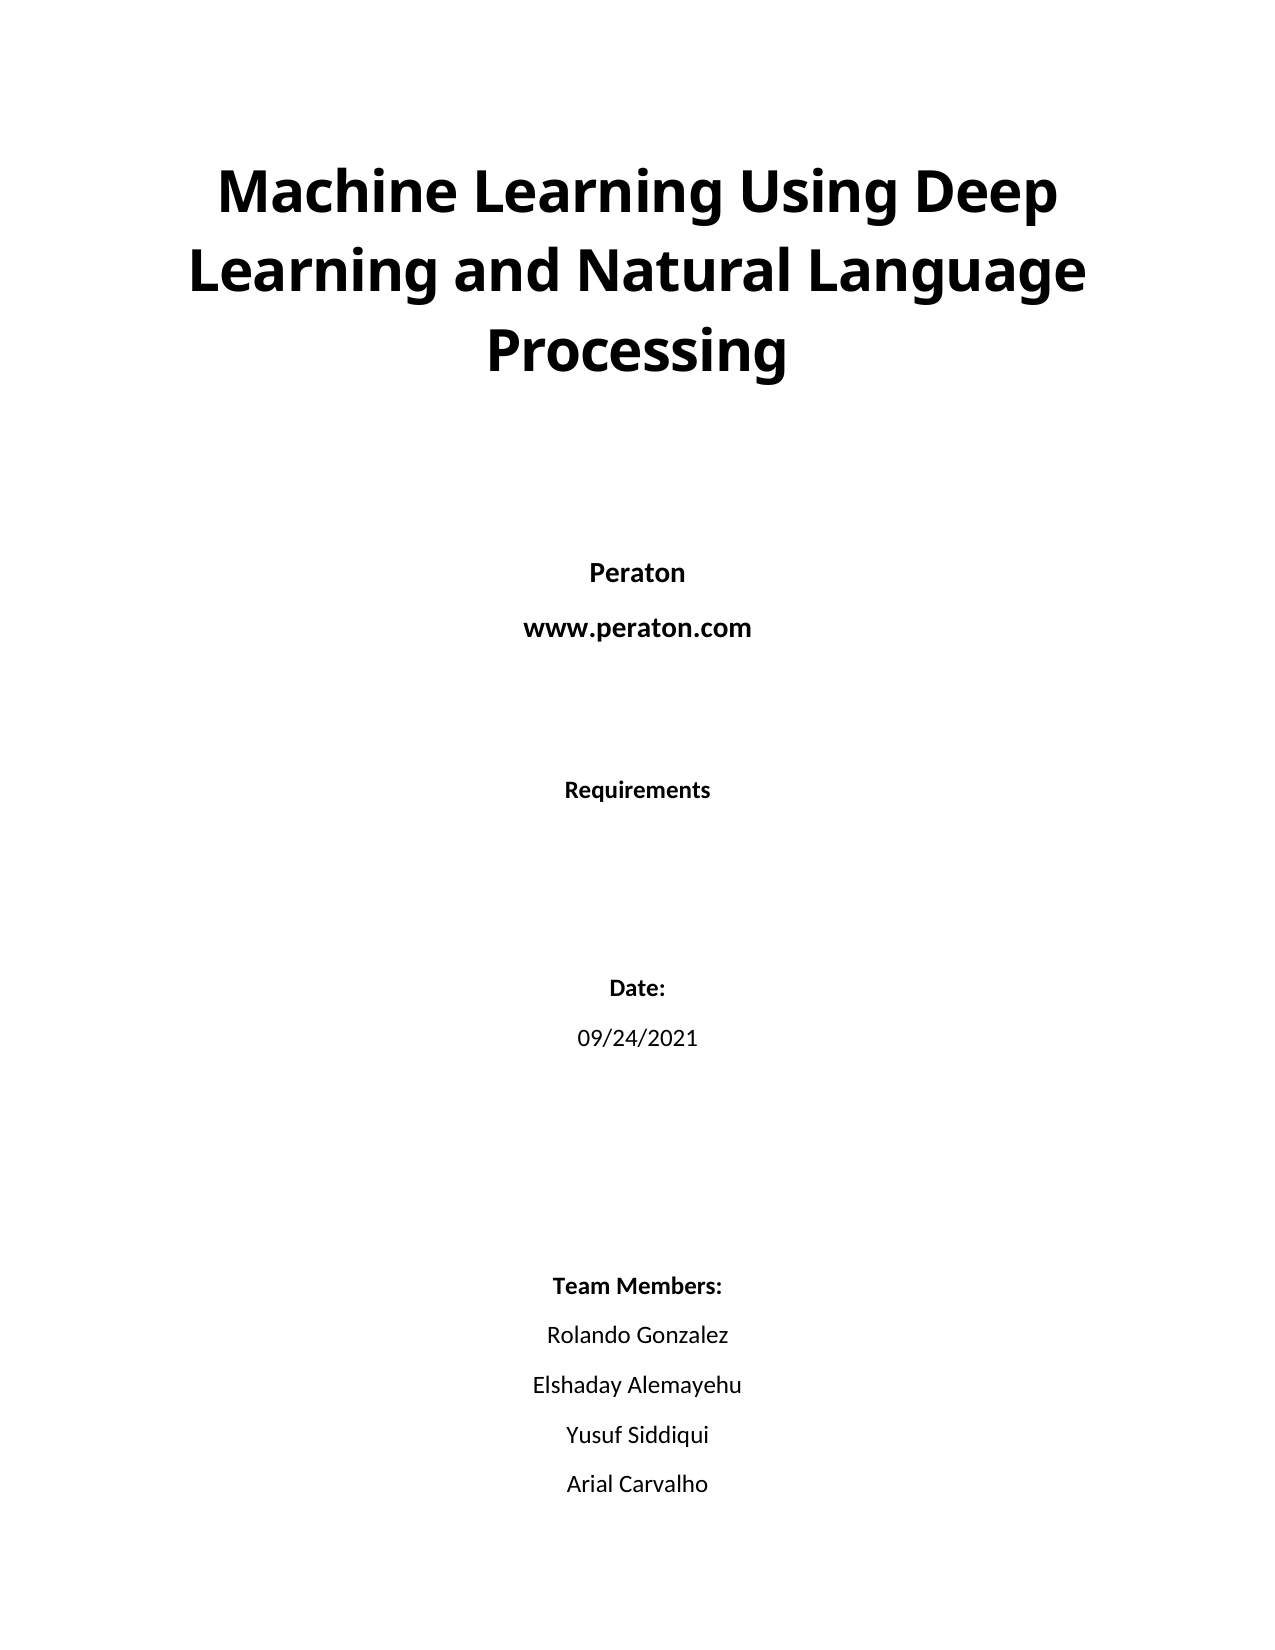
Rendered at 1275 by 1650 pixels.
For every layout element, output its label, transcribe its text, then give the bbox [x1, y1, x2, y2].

text Rolando Gonzalez [150, 1319, 1125, 1350]
text Team Members: [150, 1270, 1125, 1301]
text Arial Carvalho [150, 1468, 1125, 1499]
text Peraton [150, 554, 1125, 589]
text Requirements [150, 774, 1125, 805]
text www.peraton.com [150, 609, 1125, 644]
text Yusuf Siddiqui [150, 1419, 1125, 1449]
title Machine Learning Using Deep Learning and Natural Language Processing [150, 150, 1125, 388]
text Date: [150, 972, 1125, 1003]
text Elshaday Alemayehu [150, 1369, 1125, 1400]
text 09/24/2021 [150, 1022, 1125, 1053]
